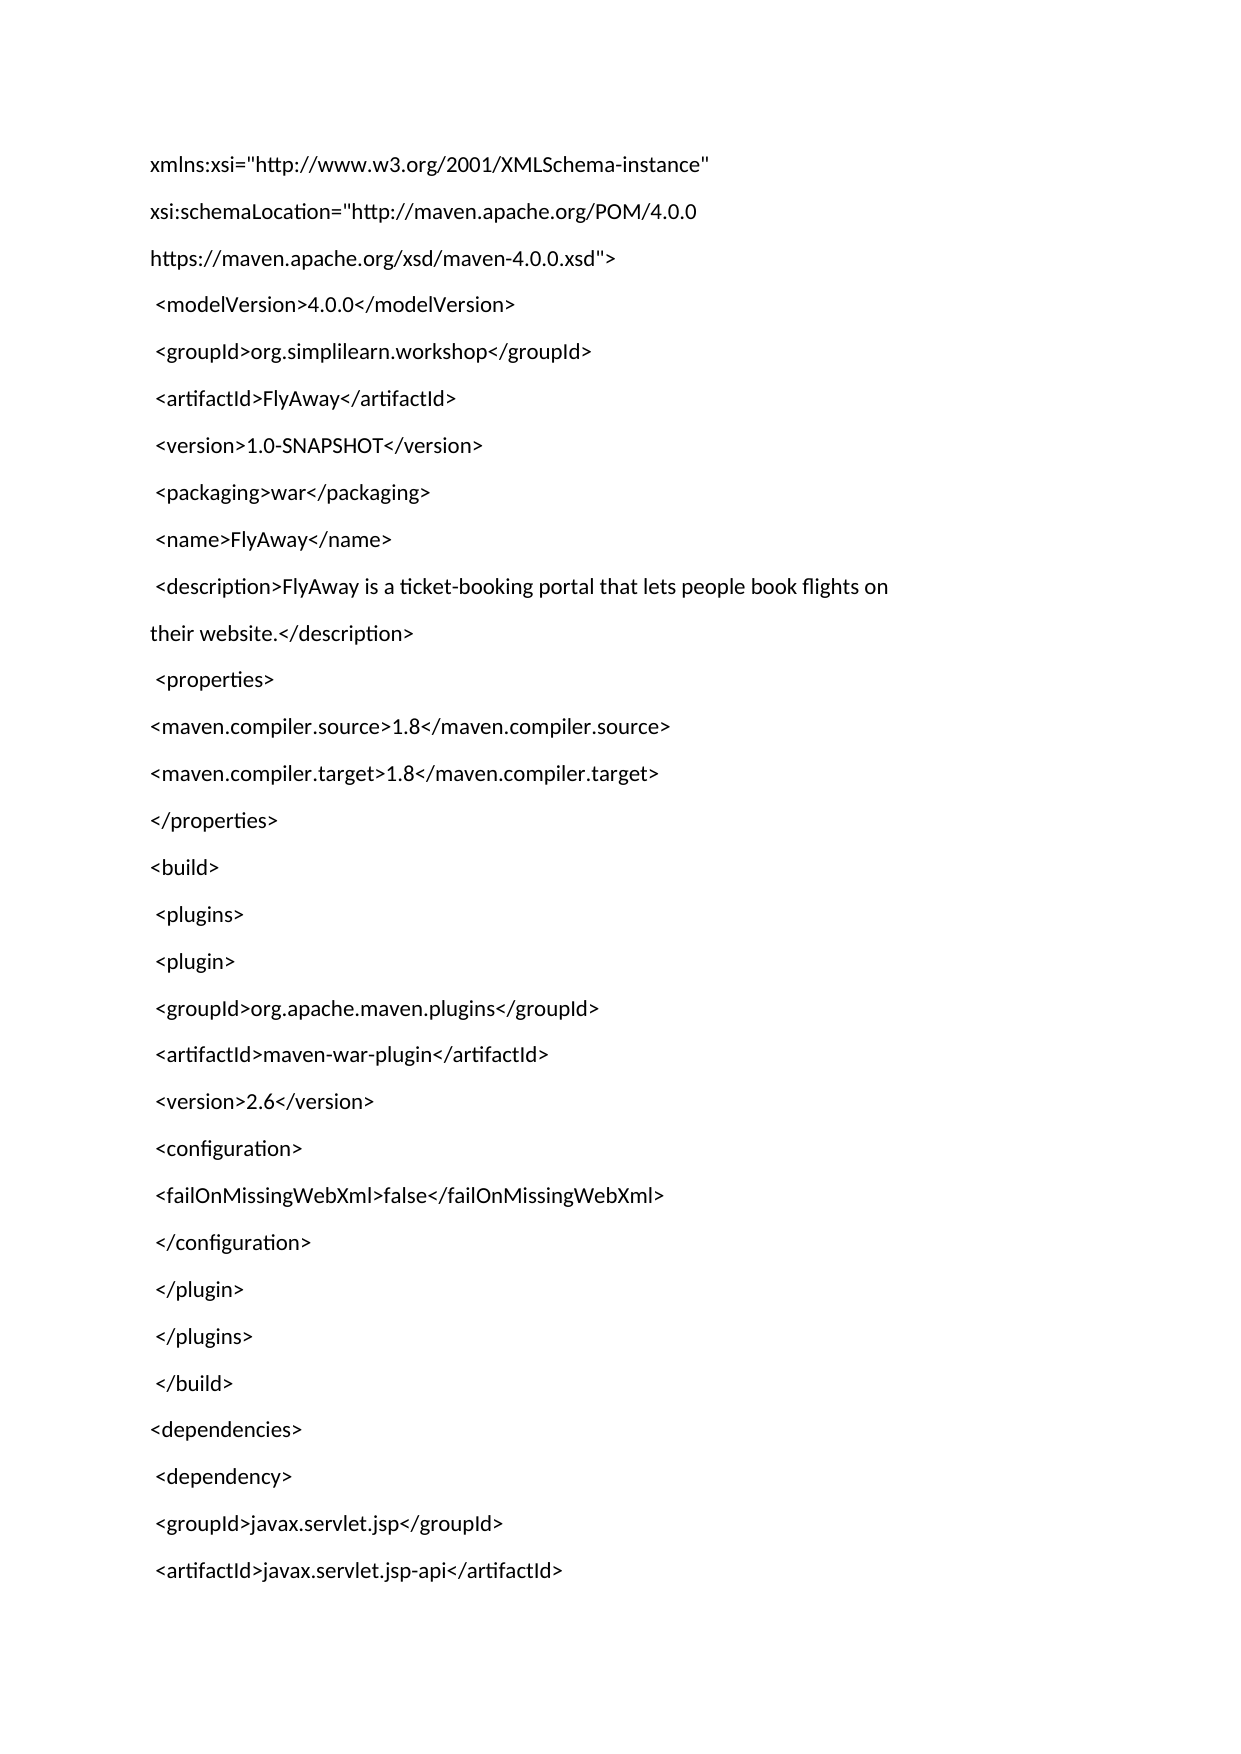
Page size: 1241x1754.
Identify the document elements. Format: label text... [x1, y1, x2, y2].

text <artifactId>maven-war-plugin</artifactId> [150, 1041, 1090, 1069]
text xsi:schemaLocation="http://maven.apache.org/POM/4.0.0 [150, 197, 1090, 225]
text <failOnMissingWebXml>false</failOnMissingWebXml> [150, 1181, 1090, 1209]
text <version>2.6</version> [150, 1087, 1090, 1116]
text <artifactId>javax.servlet.jsp-api</artifactId> [150, 1556, 1090, 1584]
text <artifactId>FlyAway</artifactId> [150, 384, 1090, 412]
text <name>FlyAway</name> [150, 525, 1090, 553]
text <groupId>org.simplilearn.workshop</groupId> [150, 337, 1090, 366]
text <dependency> [150, 1462, 1090, 1491]
text <configuration> [150, 1134, 1090, 1162]
text <properties> [150, 666, 1090, 694]
text </build> [150, 1369, 1090, 1397]
text <version>1.0-SNAPSHOT</version> [150, 431, 1090, 459]
text <plugin> [150, 947, 1090, 975]
text </plugin> [150, 1275, 1090, 1303]
text <build> [150, 853, 1090, 881]
text <plugins> [150, 900, 1090, 928]
text <description>FlyAway is a ticket-booking portal that lets people book flights on [150, 572, 1090, 600]
text <packaging>war</packaging> [150, 478, 1090, 506]
text <modelVersion>4.0.0</modelVersion> [150, 291, 1090, 319]
text <groupId>org.apache.maven.plugins</groupId> [150, 994, 1090, 1022]
text their website.</description> [150, 619, 1090, 647]
text <dependencies> [150, 1416, 1090, 1444]
text </configuration> [150, 1228, 1090, 1256]
text <groupId>javax.servlet.jsp</groupId> [150, 1509, 1090, 1537]
text https://maven.apache.org/xsd/maven-4.0.0.xsd"> [150, 244, 1090, 272]
text </properties> [150, 806, 1090, 834]
text </plugins> [150, 1322, 1090, 1350]
text <maven.compiler.source>1.8</maven.compiler.source> [150, 712, 1090, 741]
text xmlns:xsi="http://www.w3.org/2001/XMLSchema-instance" [150, 150, 1090, 178]
text <maven.compiler.target>1.8</maven.compiler.target> [150, 759, 1090, 787]
